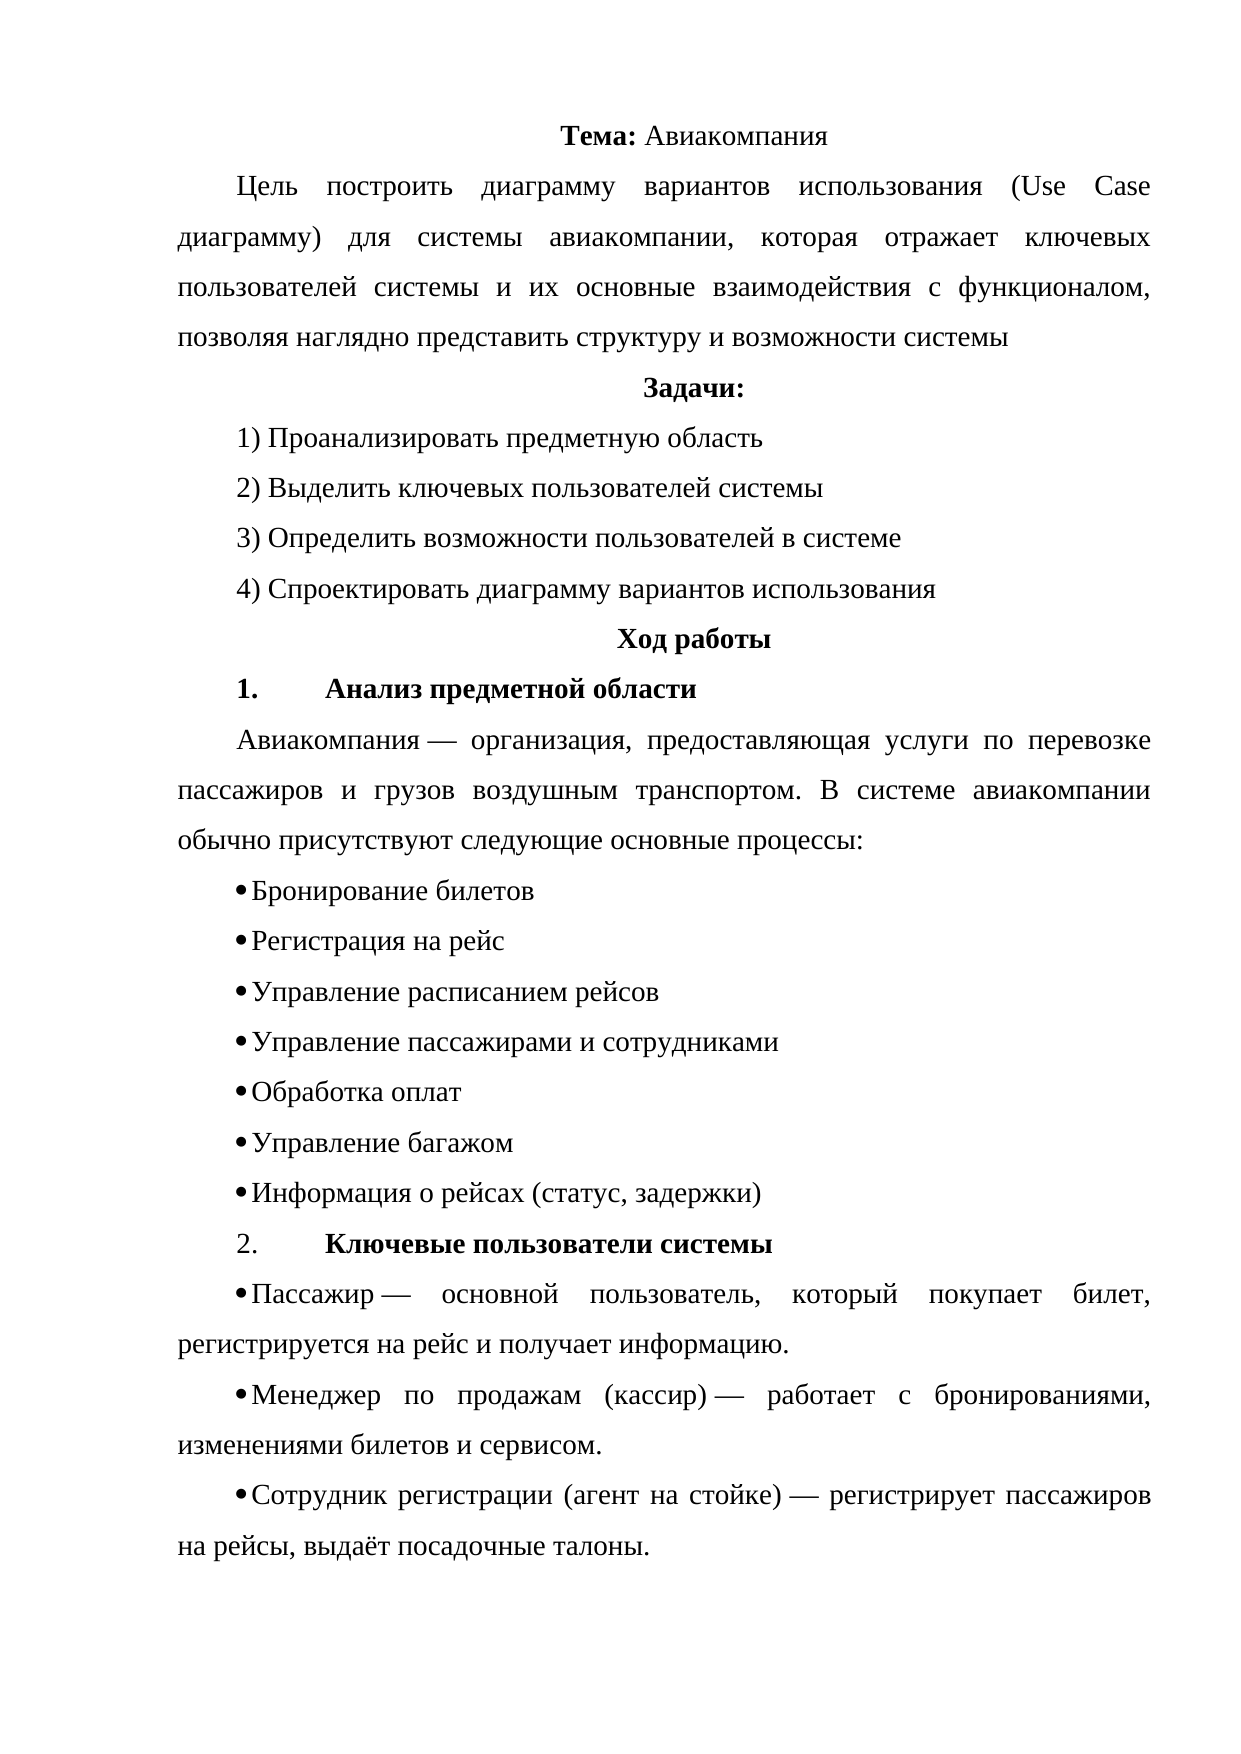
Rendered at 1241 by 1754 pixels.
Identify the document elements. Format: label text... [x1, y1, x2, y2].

list Информация о рейсах (статус, задержки) [177, 1175, 1152, 1209]
text 4) Спроектировать диаграмму вариантов использования [177, 571, 1152, 604]
list Пассажир — основной пользователь, который покупает билет, регистрируется на рейс и получает информацию. [177, 1276, 1152, 1360]
text 3) Определить возможности пользователей в системе [177, 521, 1152, 554]
list Бронирование билетов [177, 873, 1152, 906]
list Управление пассажирами и сотрудниками [177, 1024, 1152, 1058]
text Ход работы [177, 621, 1152, 655]
text Задачи: [177, 370, 1152, 403]
text 1) Проанализировать предметную область [177, 420, 1152, 453]
list Регистрация на рейс [177, 923, 1152, 957]
list Менеджер по продажам (кассир) — работает с бронированиями, изменениями билетов и сервисом. [177, 1377, 1152, 1461]
list Анализ предметной области [177, 672, 1152, 705]
text Авиакомпания — организация, предоставляющая услуги по перевозке пассажиров и грузов воздушным транспортом. В системе авиакомпании обычно присутствуют следующие основные процессы: [177, 722, 1152, 856]
list Обработка оплат [177, 1074, 1152, 1108]
list Управление расписанием рейсов [177, 974, 1152, 1007]
list Управление багажом [177, 1125, 1152, 1158]
list Сотрудник регистрации (агент на стойке) — регистрирует пассажиров на рейсы, выдаёт посадочные талоны. [177, 1477, 1152, 1561]
text 2) Выделить ключевых пользователей системы [177, 470, 1152, 504]
list Ключевые пользователи системы [177, 1226, 1152, 1259]
text Тема: Авиакомпания [177, 118, 1152, 152]
text Цель построить диаграмму вариантов использования (Use Case диаграмму) для системы авиакомпании, которая отражает ключевых пользователей системы и их основные взаимодействия с функционалом, позволяя наглядно представить структуру и возможности системы [177, 168, 1152, 353]
